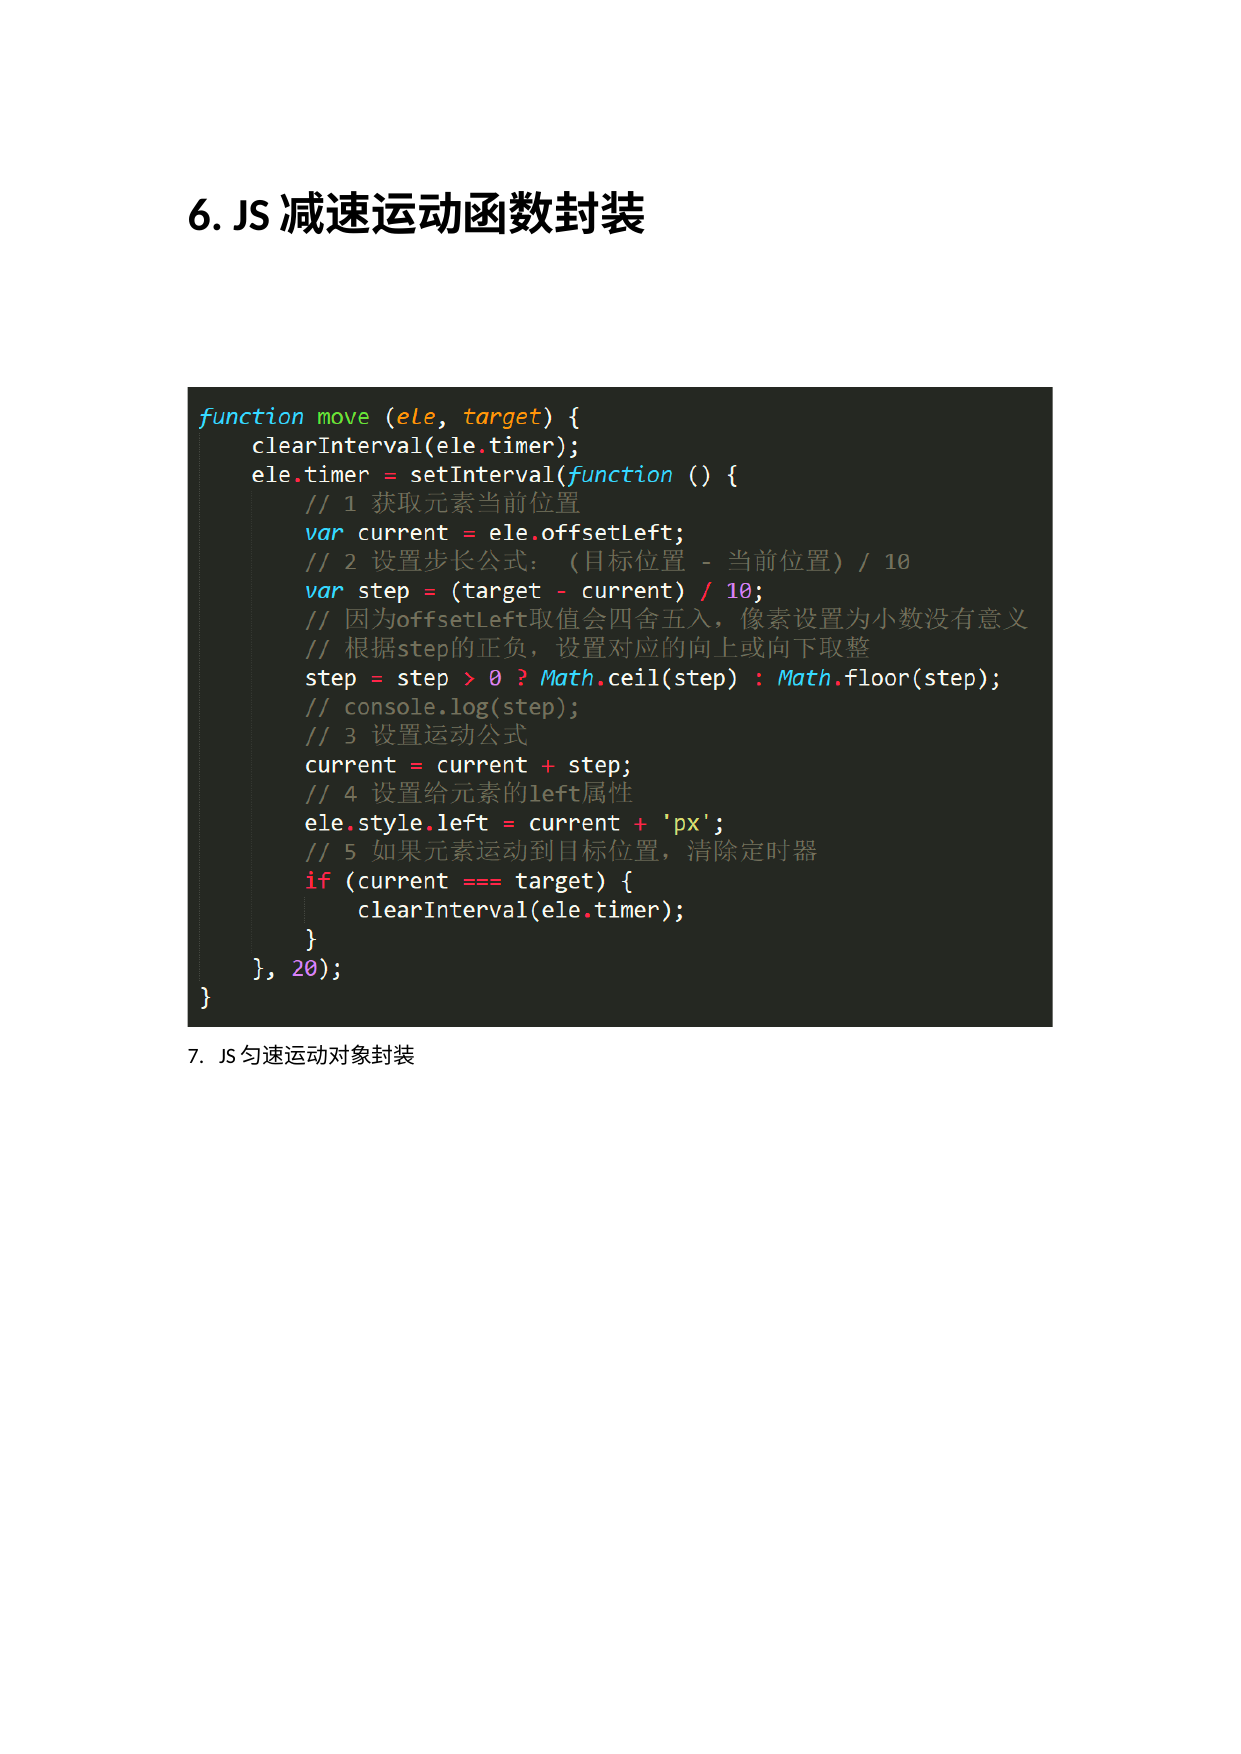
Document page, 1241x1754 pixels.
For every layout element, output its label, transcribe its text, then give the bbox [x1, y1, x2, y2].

picture [187, 387, 1053, 1027]
text 7. JS匀速运动对象封装 [187, 1037, 1053, 1070]
subtitle 6. JS减速运动函数封装 [187, 162, 1053, 259]
